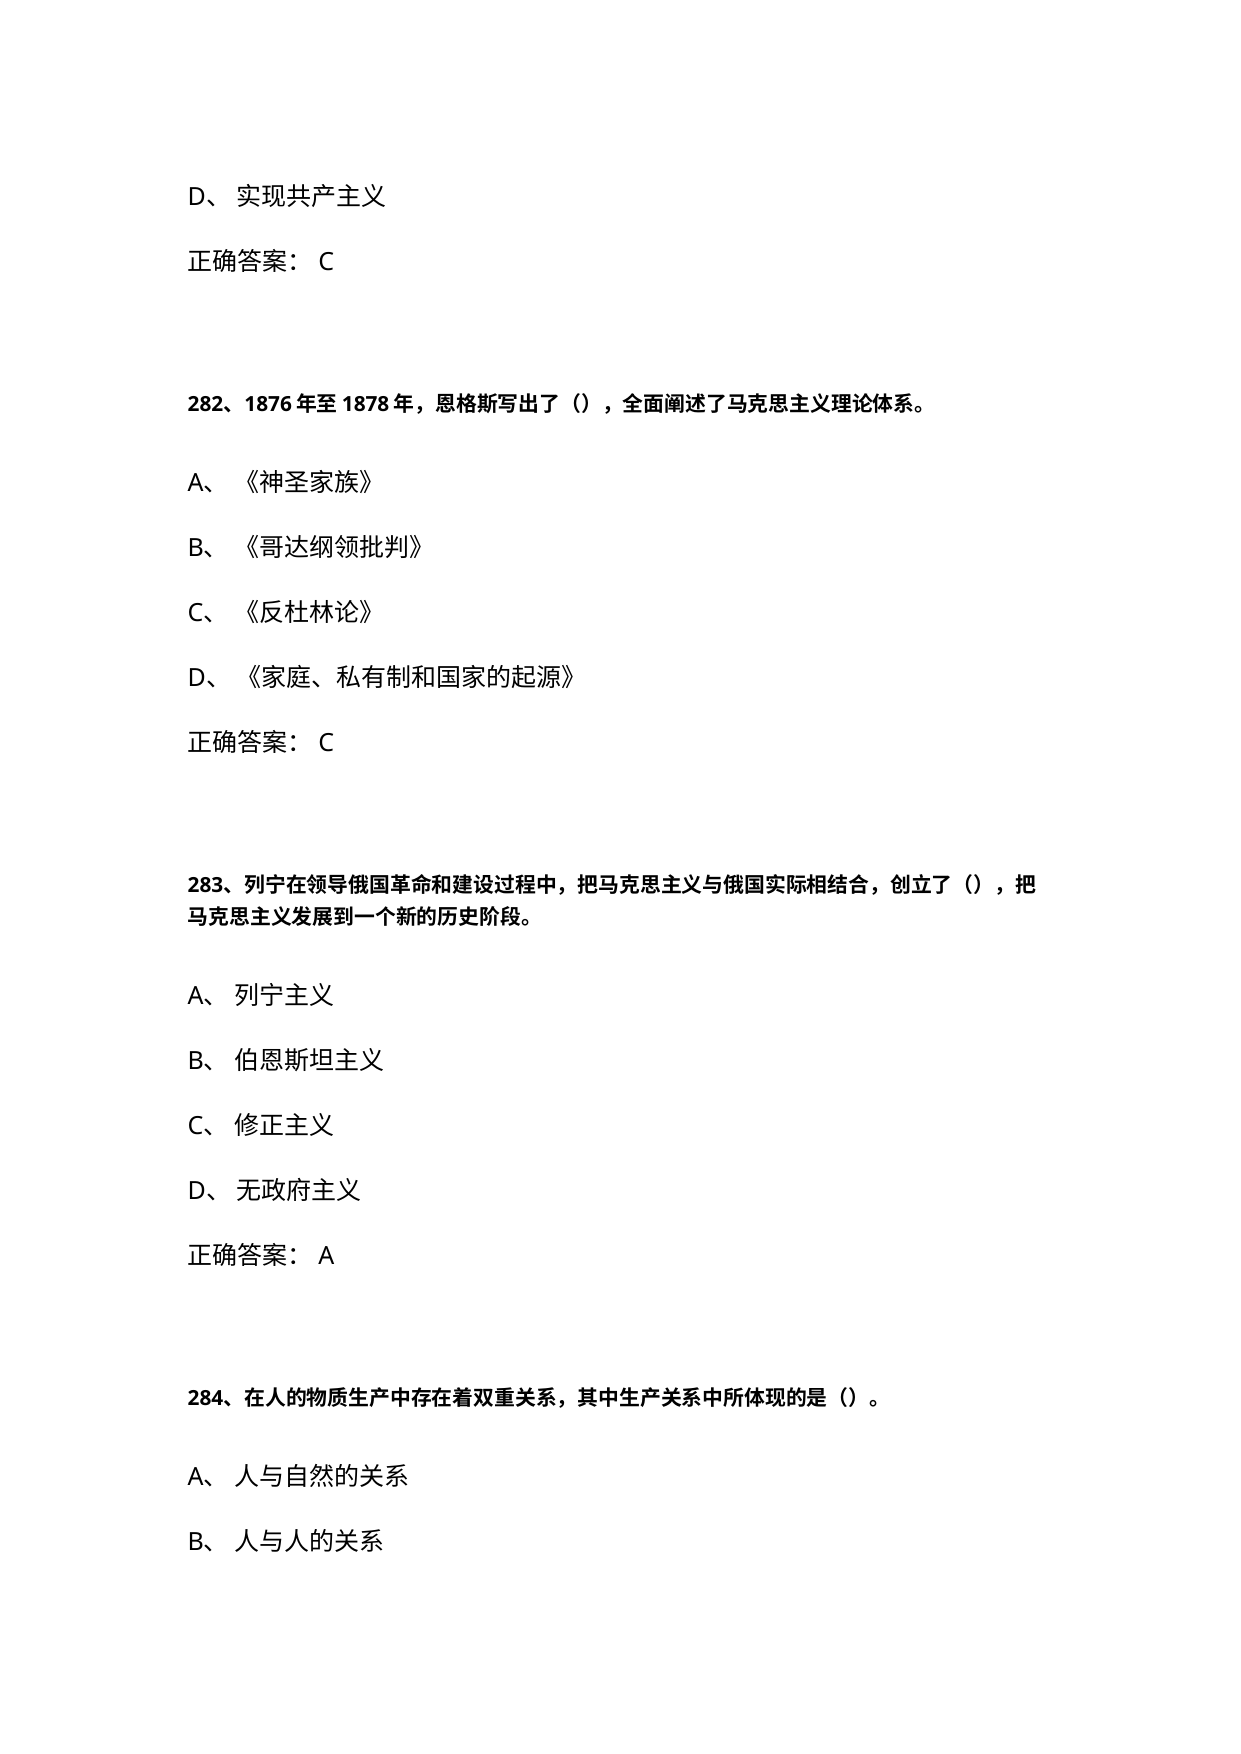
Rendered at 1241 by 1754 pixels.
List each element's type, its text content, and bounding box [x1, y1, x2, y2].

text 284、在人的物质生产中存在着双重关系，其中生产关系中所体现的是（）。 [187, 1380, 1053, 1413]
text C、 修正主义 [187, 1091, 1053, 1156]
text B、 伯恩斯坦主义 [187, 1026, 1053, 1091]
text B、 《哥达纲领批判》 [187, 513, 1053, 578]
text 正确答案： A [187, 1221, 1053, 1286]
text 正确答案： C [187, 227, 1053, 292]
text A、 《神圣家族》 [187, 448, 1053, 513]
text D、 实现共产主义 [187, 162, 1053, 227]
text 正确答案： C [187, 708, 1053, 773]
text A、 列宁主义 [187, 961, 1053, 1026]
text B、 人与人的关系 [187, 1507, 1053, 1572]
text A、 人与自然的关系 [187, 1442, 1053, 1507]
text D、 无政府主义 [187, 1156, 1053, 1221]
text C、 《反杜林论》 [187, 578, 1053, 643]
text 282、1876年至1878年，恩格斯写出了（），全面阐述了马克思主义理论体系。 [187, 386, 1053, 419]
text D、 《家庭、私有制和国家的起源》 [187, 643, 1053, 708]
text 283、列宁在领导俄国革命和建设过程中，把马克思主义与俄国实际相结合，创立了（），把马克思主义发展到一个新的历史阶段。 [187, 867, 1053, 932]
